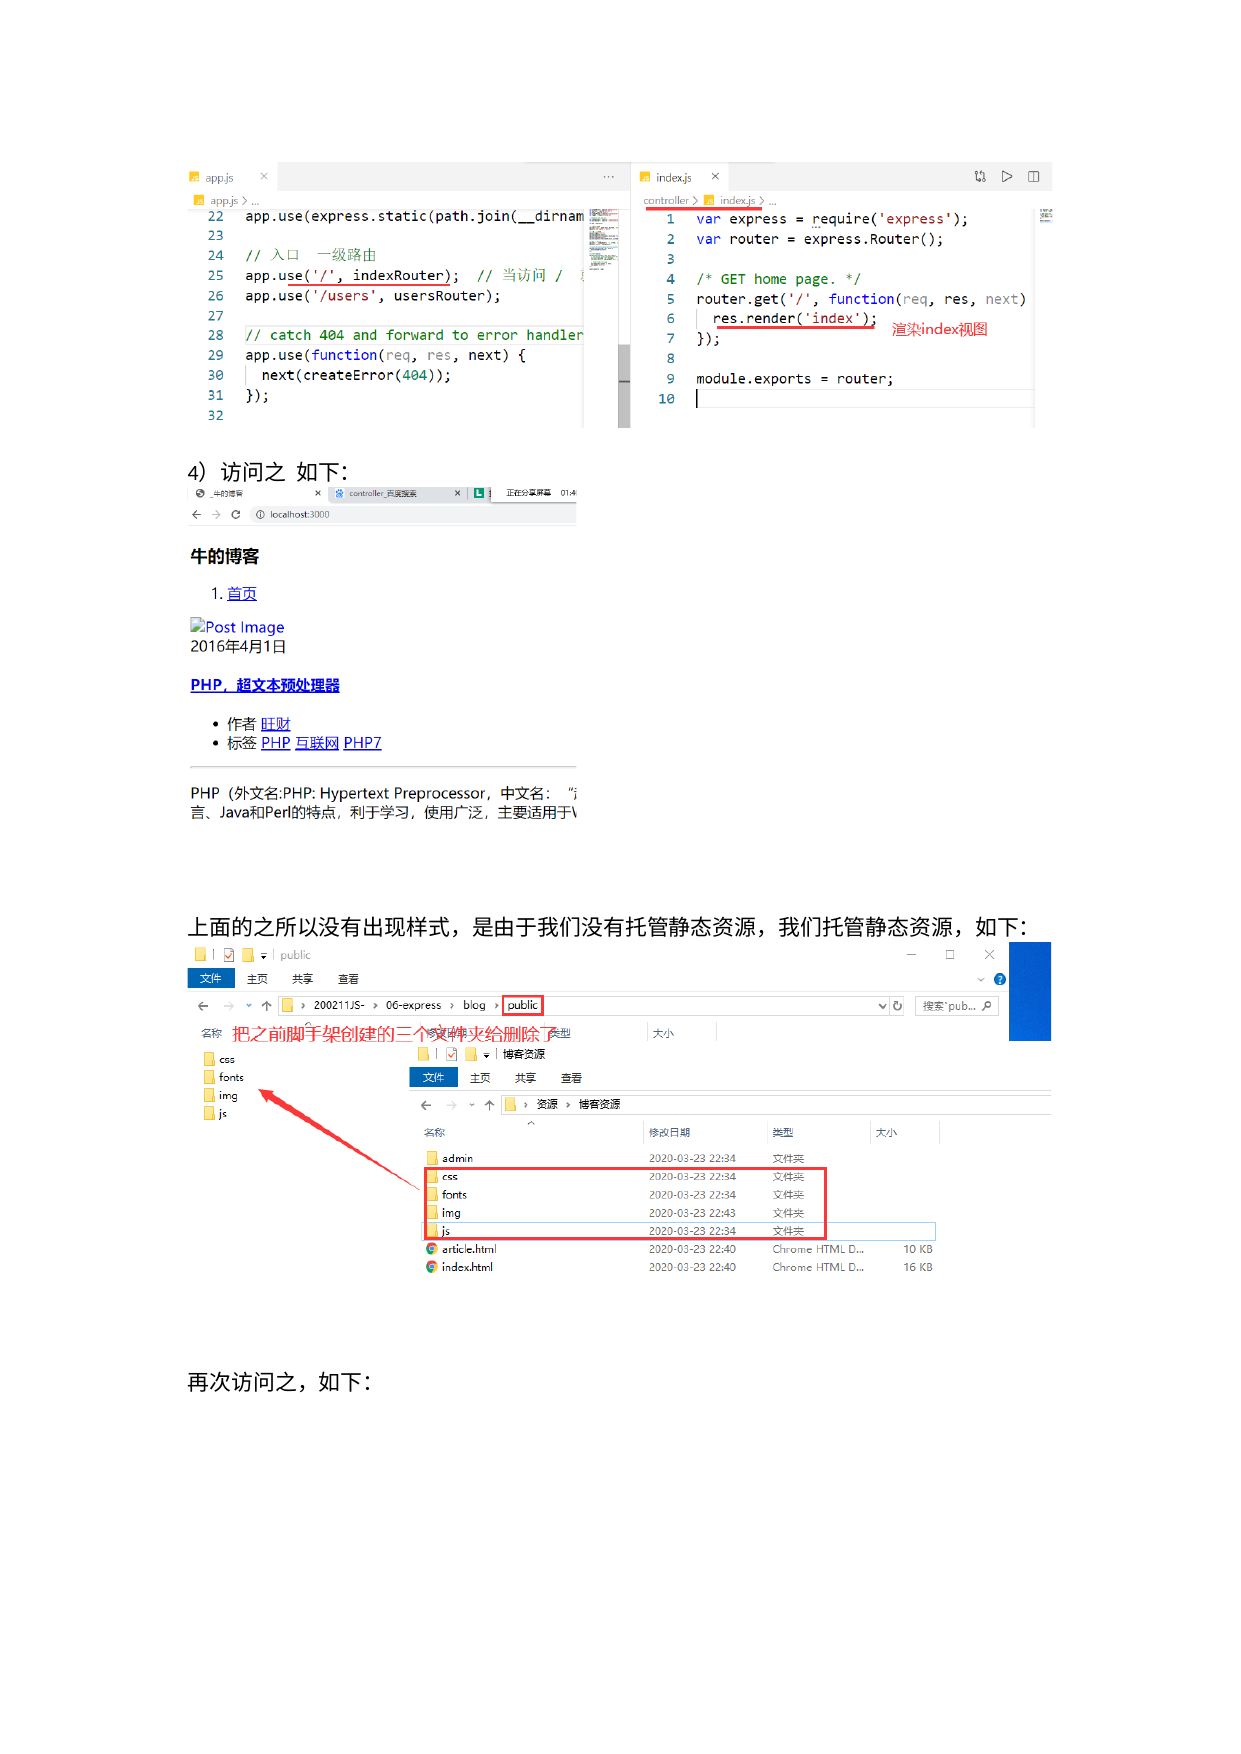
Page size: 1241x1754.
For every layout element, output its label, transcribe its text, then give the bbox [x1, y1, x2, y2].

list 访问之 如下： [187, 454, 1053, 487]
list 上面的之所以没有出现样式，是由于我们没有托管静态资源，我们托管静态资源，如下： [187, 909, 1053, 942]
picture [187, 162, 1053, 428]
picture [187, 942, 1052, 1330]
list 再次访问之，如下： [187, 1364, 1053, 1397]
picture [187, 487, 577, 819]
